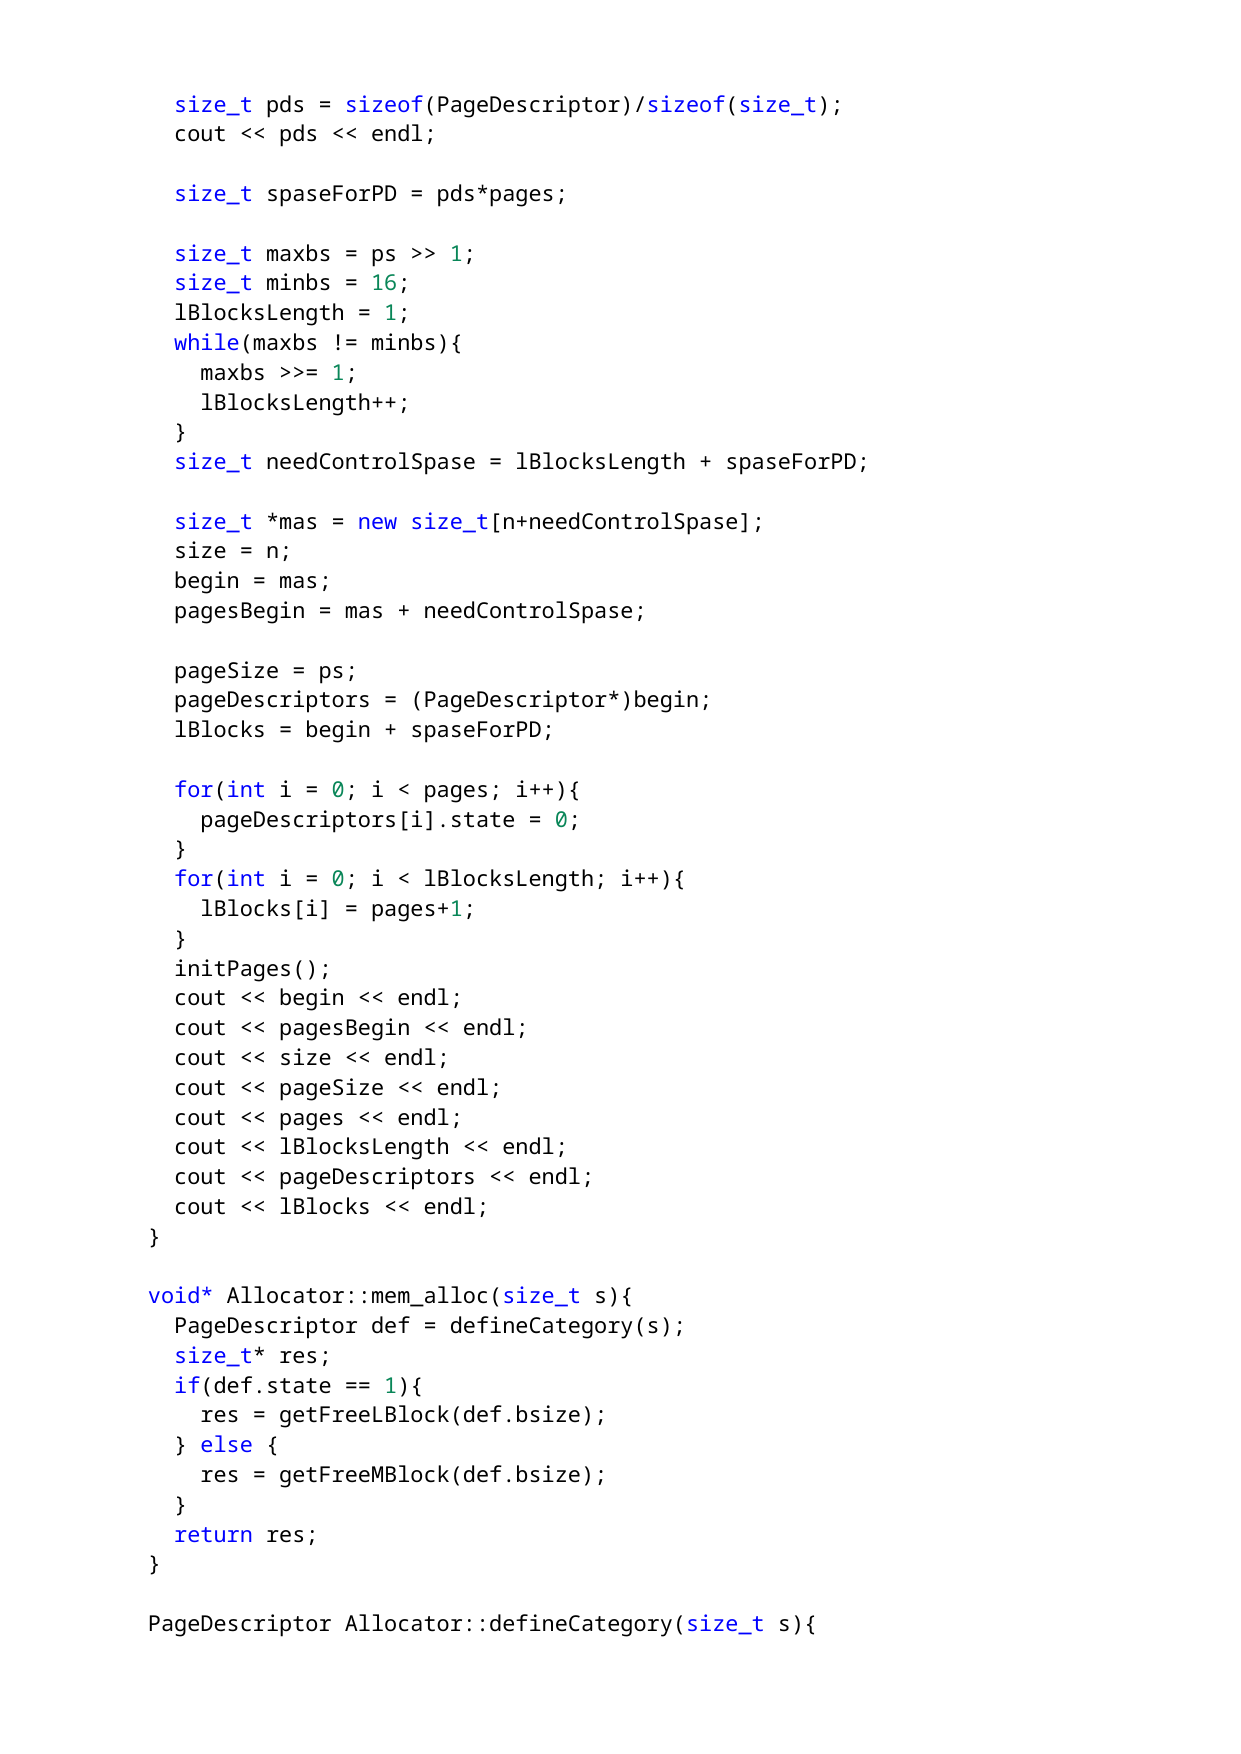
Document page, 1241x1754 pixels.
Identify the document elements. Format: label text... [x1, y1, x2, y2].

text cout << lBlocksLength << endl; [148, 1131, 1152, 1161]
text for(int i = 0; i < lBlocksLength; i++){ [148, 863, 1152, 893]
text while(maxbs != minbs){ [148, 327, 1152, 357]
text size_t spaseForPD = pds*pages; [148, 178, 1152, 208]
text cout << pageDescriptors << endl; [148, 1161, 1152, 1191]
text lBlocksLength++; [148, 386, 1152, 416]
text } [148, 1221, 1152, 1250]
text size_t *mas = new size_t[n+needControlSpase]; [148, 506, 1152, 535]
text res = getFreeMBlock(def.bsize); [148, 1459, 1152, 1489]
text lBlocksLength = 1; [148, 297, 1152, 327]
text res = getFreeLBlock(def.bsize); [148, 1399, 1152, 1429]
text } [148, 416, 1152, 446]
text } [148, 1548, 1152, 1578]
text size_t pds = sizeof(PageDescriptor)/sizeof(size_t); [148, 88, 1152, 118]
text for(int i = 0; i < pages; i++){ [148, 774, 1152, 803]
text pagesBegin = mas + needControlSpase; [148, 595, 1152, 625]
text void* Allocator::mem_alloc(size_t s){ [148, 1280, 1152, 1310]
text if(def.state == 1){ [148, 1369, 1152, 1399]
text cout << pages << endl; [148, 1101, 1152, 1131]
text pageDescriptors[i].state = 0; [148, 803, 1152, 833]
text begin = mas; [148, 565, 1152, 595]
text lBlocks[i] = pages+1; [148, 893, 1152, 923]
text size_t* res; [148, 1340, 1152, 1369]
text cout << pagesBegin << endl; [148, 1012, 1152, 1042]
text PageDescriptor def = defineCategory(s); [148, 1310, 1152, 1340]
text return res; [148, 1518, 1152, 1548]
text } [148, 1489, 1152, 1518]
text cout << begin << endl; [148, 982, 1152, 1012]
text pageDescriptors = (PageDescriptor*)begin; [148, 684, 1152, 714]
text cout << size << endl; [148, 1042, 1152, 1072]
text } else { [148, 1429, 1152, 1459]
text lBlocks = begin + spaseForPD; [148, 714, 1152, 744]
text pageSize = ps; [148, 654, 1152, 684]
text } [148, 833, 1152, 863]
text size_t maxbs = ps >> 1; [148, 237, 1152, 267]
text size_t minbs = 16; [148, 267, 1152, 297]
text cout << pds << endl; [148, 118, 1152, 148]
text cout << lBlocks << endl; [148, 1191, 1152, 1221]
text initPages(); [148, 952, 1152, 982]
text } [148, 923, 1152, 952]
text PageDescriptor Allocator::defineCategory(size_t s){ [148, 1608, 1152, 1638]
text size = n; [148, 535, 1152, 565]
text size_t needControlSpase = lBlocksLength + spaseForPD; [148, 446, 1152, 476]
text cout << pageSize << endl; [148, 1072, 1152, 1101]
text maxbs >>= 1; [148, 357, 1152, 386]
